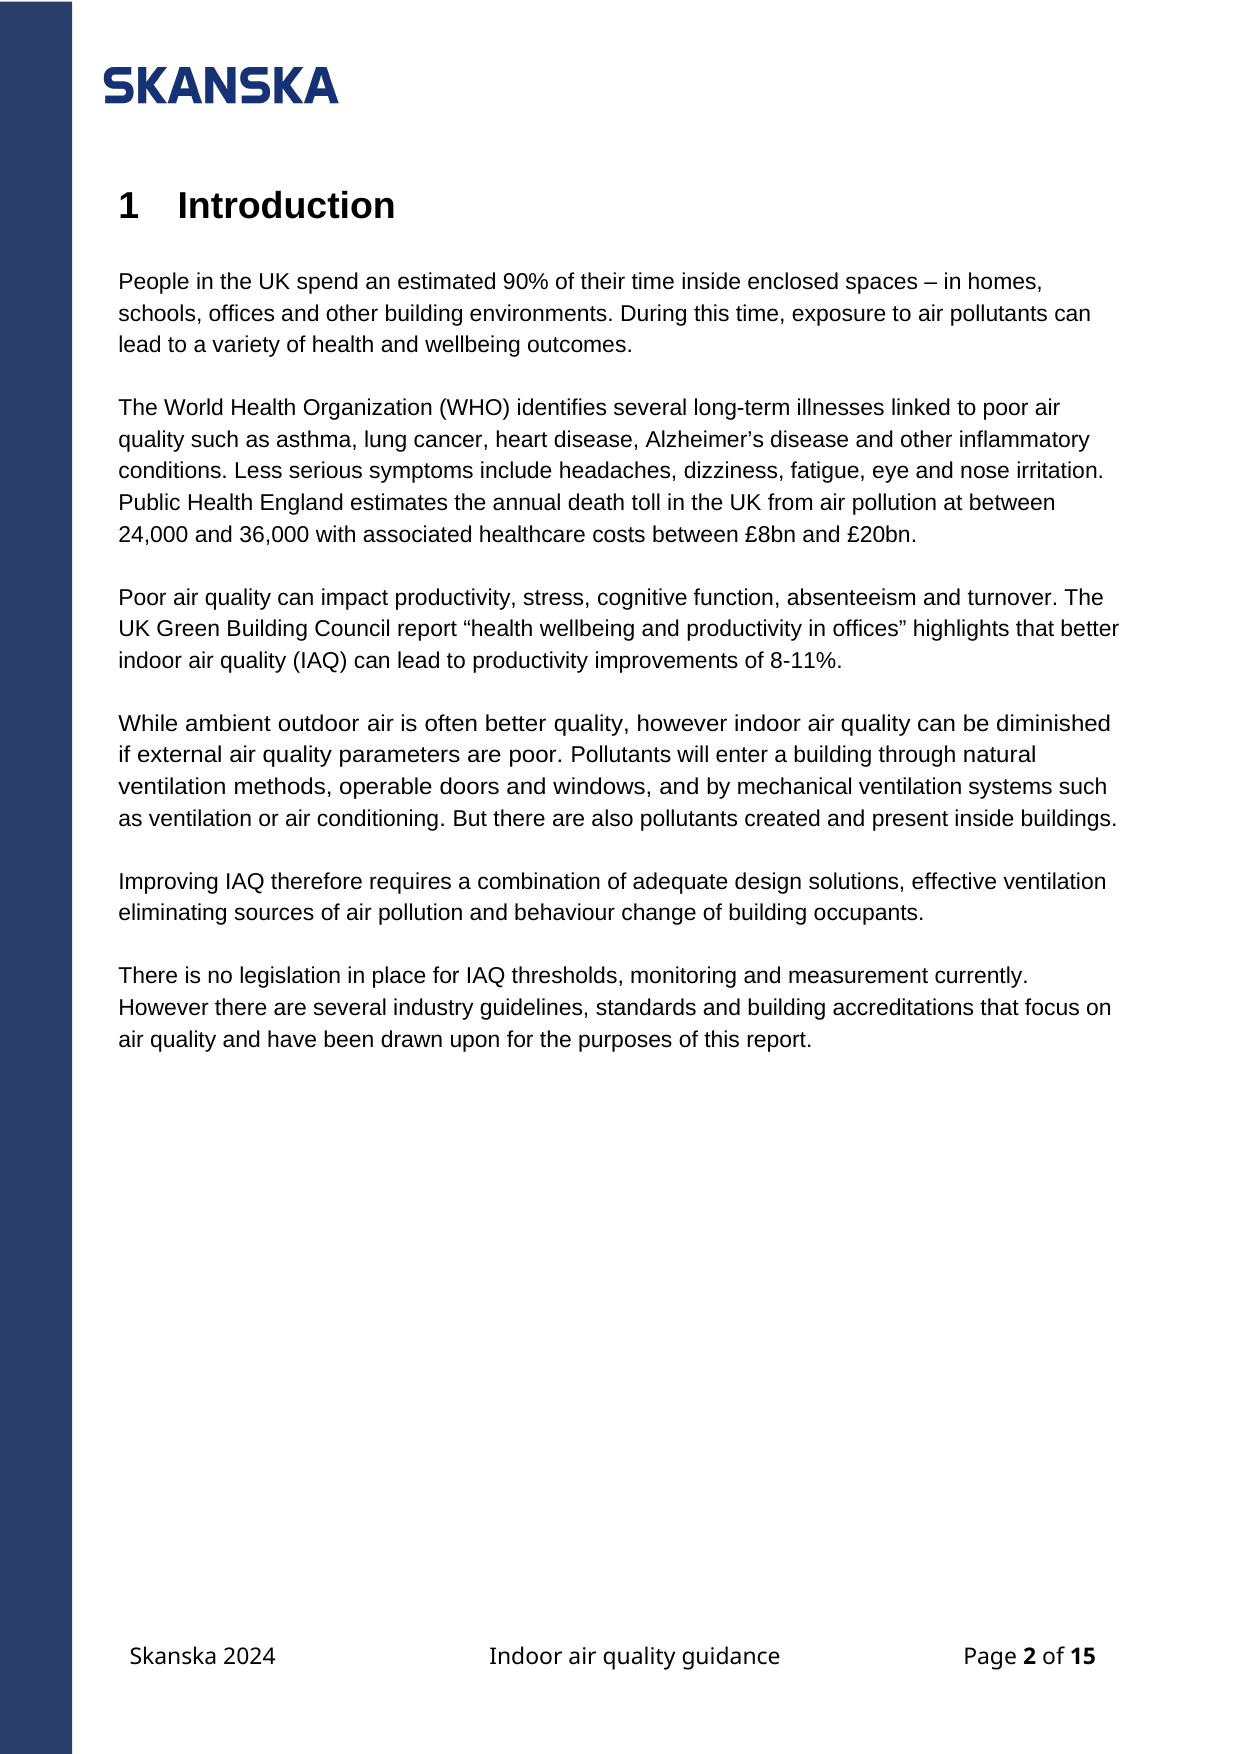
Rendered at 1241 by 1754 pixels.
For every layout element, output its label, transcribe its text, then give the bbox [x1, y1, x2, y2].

text While ambient outdoor air is often better quality, however indoor air quality can be diminished if external air quality parameters are poor. Pollutants will enter a building through natural ventilation methods, operable doors and windows, and by mechanical ventilation systems such as ventilation or air conditioning. But there are also pollutants created and present inside buildings. [118, 710, 1122, 831]
picture [103, 67, 339, 104]
text The World Health Organization (WHO) identifies several long-term illnesses linked to poor air quality such as asthma, lung cancer, heart disease, Alzheimer’s disease and other inflammatory conditions. Less serious symptoms include headaches, dizziness, fatigue, eye and nose irritation. Public Health England estimates the annual death toll in the UK from air pollution at between 24,000 and 36,000 with associated healthcare costs between £8bn and £20bn. [118, 394, 1122, 547]
text Poor air quality can impact productivity, stress, cognitive function, absenteeism and turnover. The UK Green Building Council report “health wellbeing and productivity in offices” highlights that better indoor air quality (IAQ) can lead to productivity improvements of 8-11%. [118, 584, 1122, 673]
subtitle Introduction [118, 184, 1122, 227]
text Improving IAQ therefore requires a combination of adequate design solutions, effective ventilation eliminating sources of air pollution and behaviour change of building occupants. [118, 868, 1122, 926]
text There is no legislation in place for IAQ thresholds, monitoring and measurement currently. However there are several industry guidelines, standards and building accreditations that focus on air quality and have been drawn upon for the purposes of this report. [118, 962, 1122, 1052]
text People in the UK spend an estimated 90% of their time inside enclosed spaces – in homes, schools, offices and other building environments. During this time, exposure to air pollutants can lead to a variety of health and wellbeing outcomes. [118, 268, 1122, 357]
